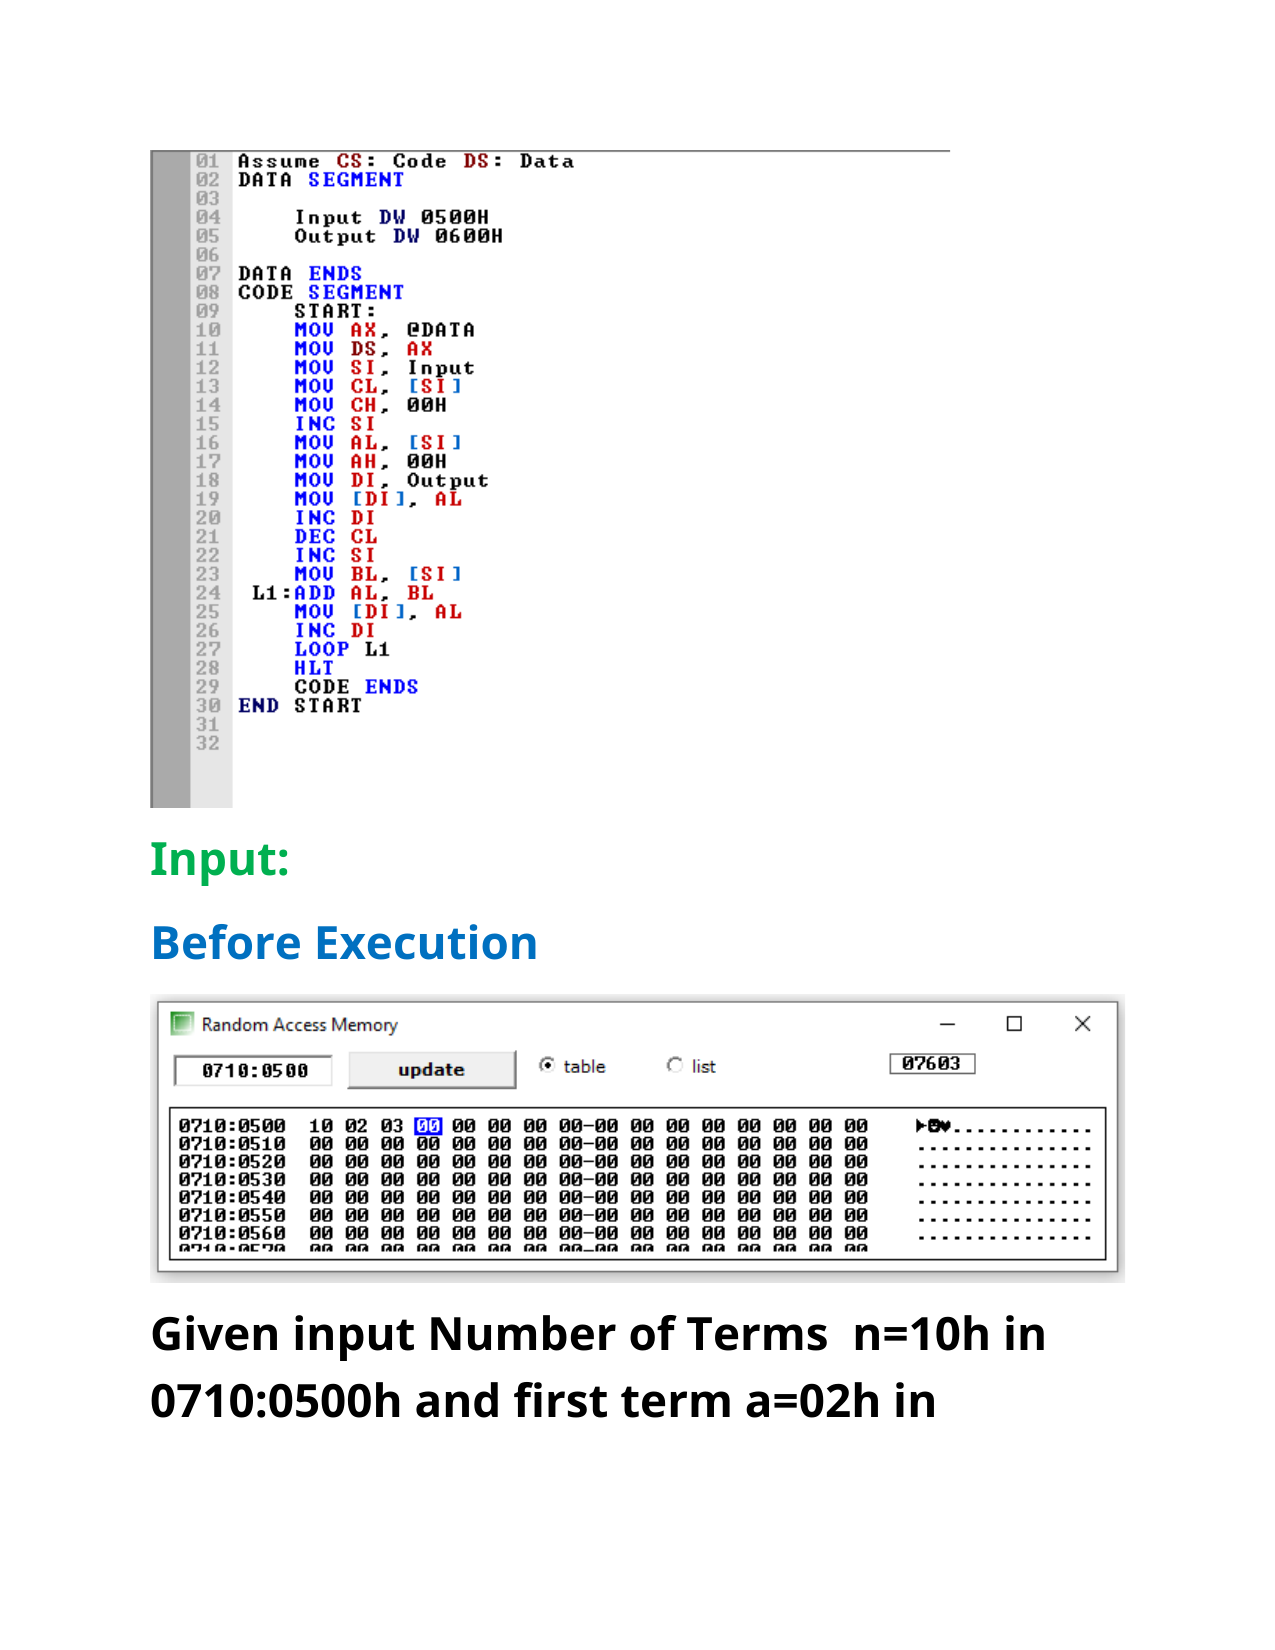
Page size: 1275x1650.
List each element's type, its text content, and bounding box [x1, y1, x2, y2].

text Input: [150, 827, 1125, 889]
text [150, 1301, 1125, 1431]
text Before Execution [150, 911, 1125, 973]
picture [150, 994, 1125, 1283]
picture [150, 150, 951, 808]
